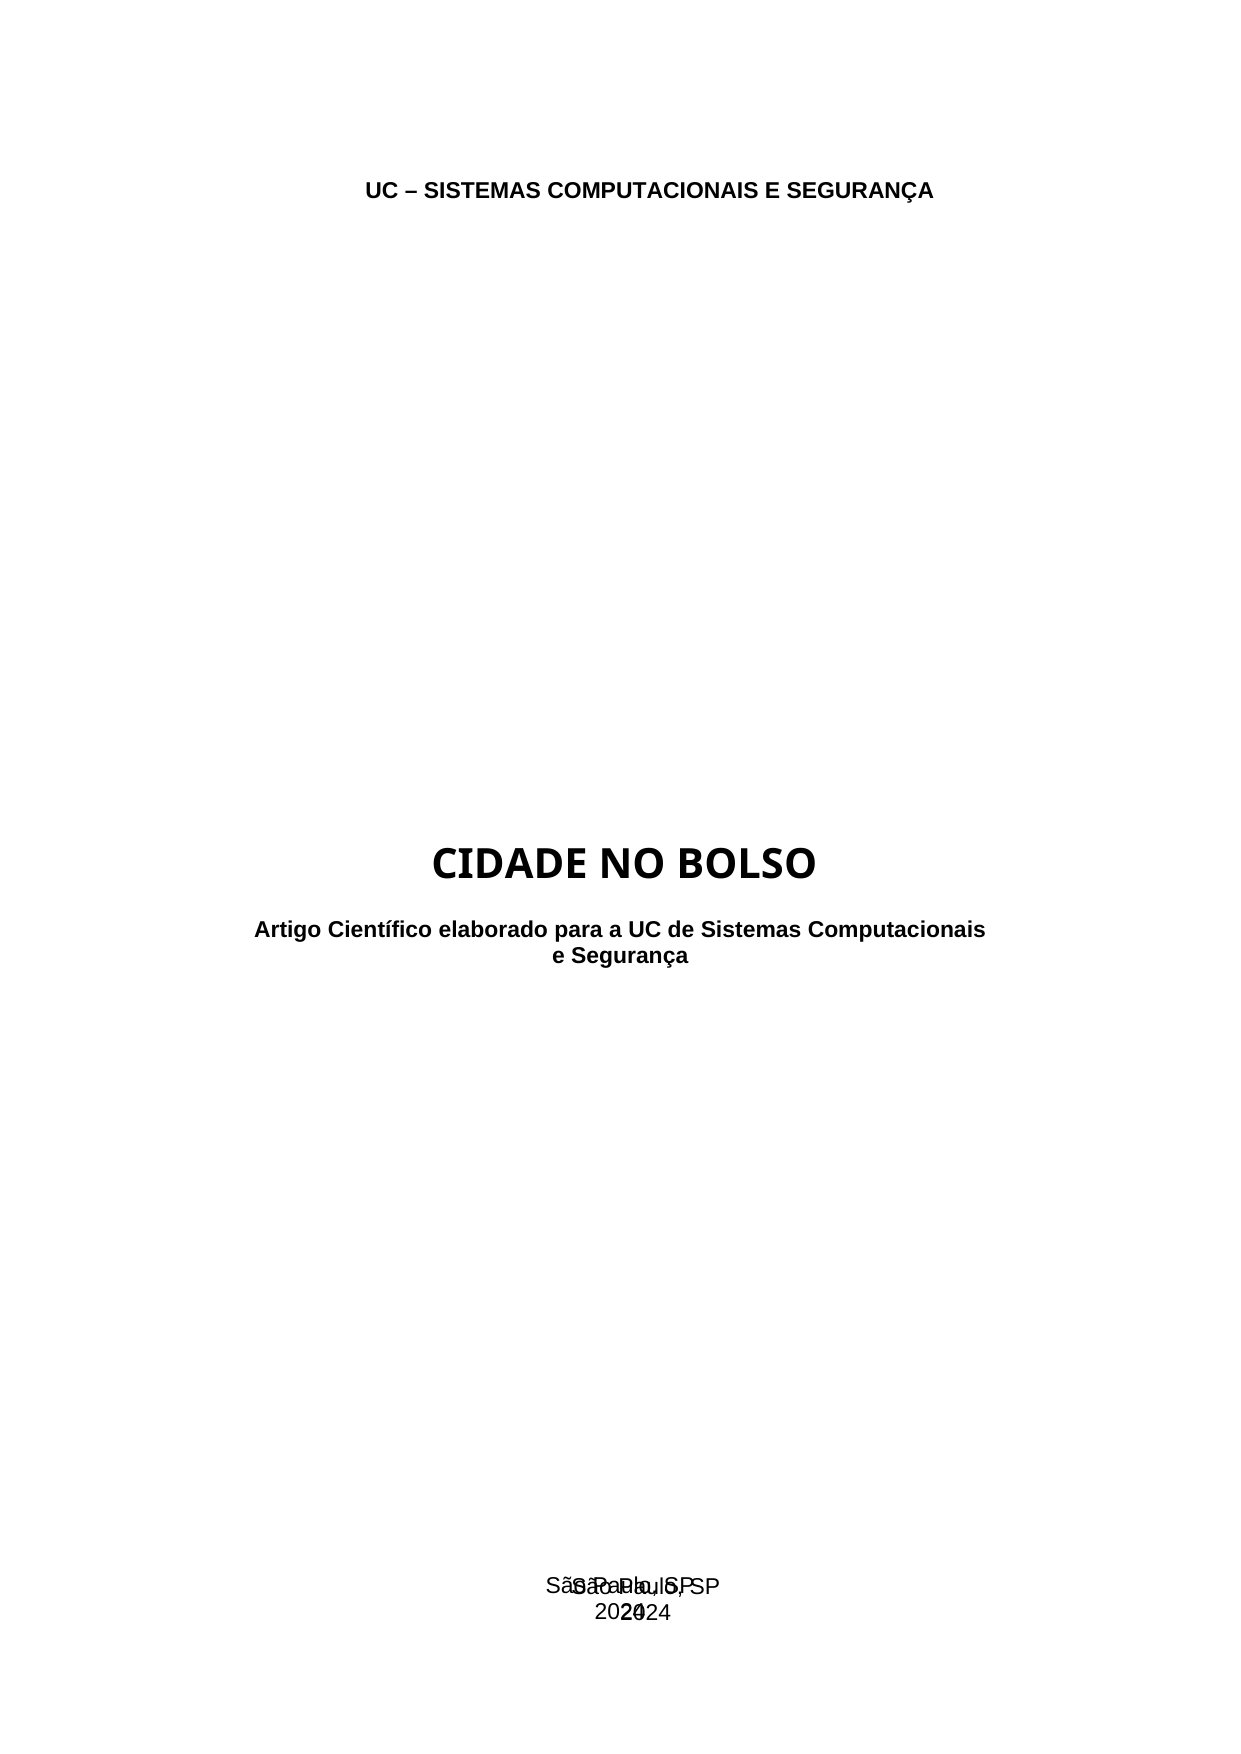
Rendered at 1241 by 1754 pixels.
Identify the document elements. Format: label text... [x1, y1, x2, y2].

text UC – SISTEMAS COMPUTACIONAIS E SEGURANÇA [177, 177, 1122, 203]
